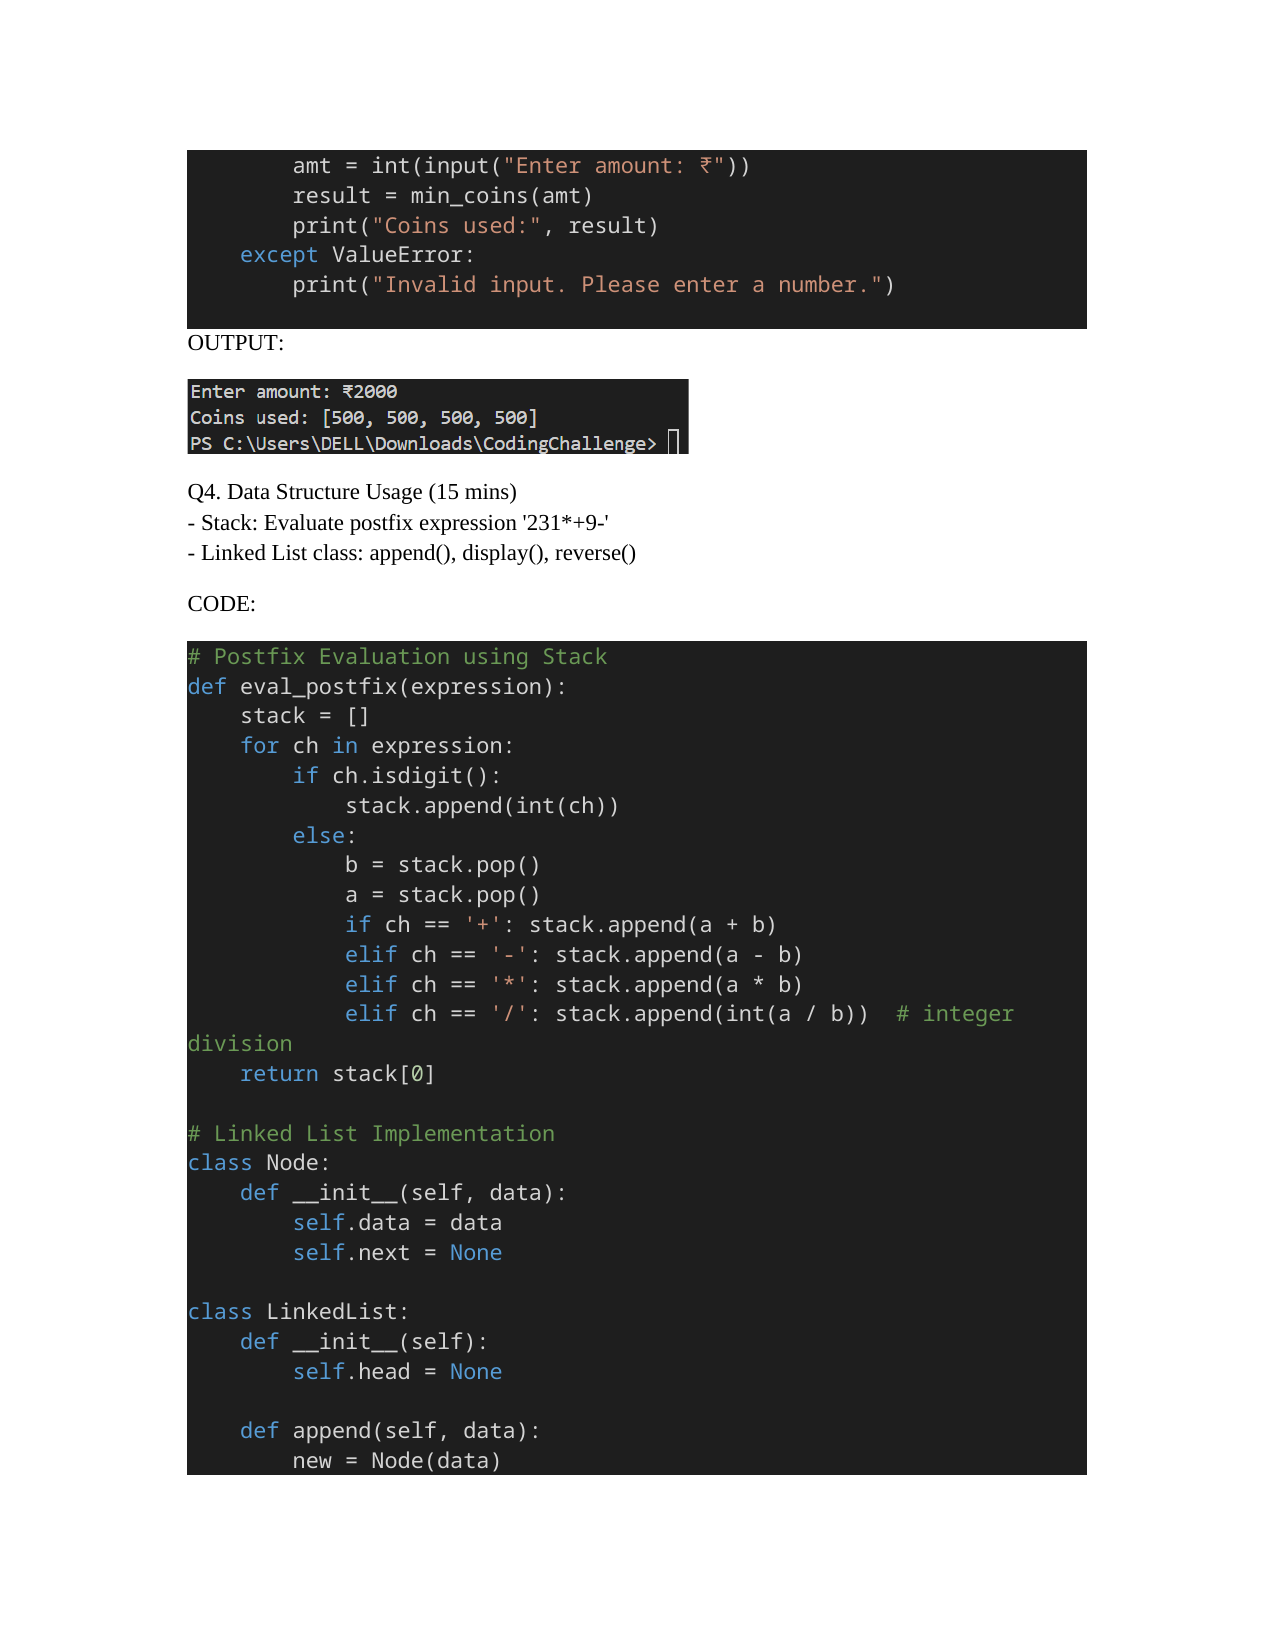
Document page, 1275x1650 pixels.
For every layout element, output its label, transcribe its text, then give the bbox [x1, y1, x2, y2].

text elif ch == '-': stack.append(a - b) [187, 939, 1087, 968]
text # Postfix Evaluation using Stack [187, 641, 1087, 671]
text elif ch == '/': stack.append(int(a / b)) # integer division [187, 998, 1087, 1058]
text def append(self, data): [187, 1415, 1087, 1445]
text stack.append(int(ch)) [187, 790, 1087, 819]
picture [187, 379, 689, 454]
text return stack[0] [187, 1058, 1087, 1088]
text else: [187, 819, 1087, 849]
text def __init__(self, data): [187, 1177, 1087, 1207]
text result = min_coins(amt) [187, 180, 1087, 209]
text CODE: [187, 590, 1087, 616]
text if ch == '+': stack.append(a + b) [187, 909, 1087, 939]
text Q4. Data Structure Usage (15 mins) - Stack: Evaluate postfix expression '231*+9-' - Linked List class: append(), display(), reverse() [187, 478, 1087, 565]
text a = stack.pop() [187, 879, 1087, 909]
text except ValueError: [187, 239, 1087, 269]
text def eval_postfix(expression): [187, 671, 1087, 700]
text elif ch == '*': stack.append(a * b) [187, 968, 1087, 998]
text stack = [] [187, 700, 1087, 730]
text new = Node(data) [187, 1445, 1087, 1475]
text self.head = None [187, 1356, 1087, 1386]
text amt = int(input("Enter amount: ₹")) [187, 150, 1087, 180]
text def __init__(self): [187, 1326, 1087, 1356]
text class LinkedList: [187, 1296, 1087, 1326]
text OUTPUT: [187, 329, 1087, 355]
text # Linked List Implementation [187, 1117, 1087, 1147]
text if ch.isdigit(): [187, 760, 1087, 790]
text print("Coins used:", result) [187, 209, 1087, 239]
text class Node: [187, 1147, 1087, 1177]
text self.next = None [187, 1237, 1087, 1266]
text print("Invalid input. Please enter a number.") [187, 269, 1087, 299]
text b = stack.pop() [187, 849, 1087, 879]
text for ch in expression: [187, 730, 1087, 760]
text self.data = data [187, 1207, 1087, 1237]
